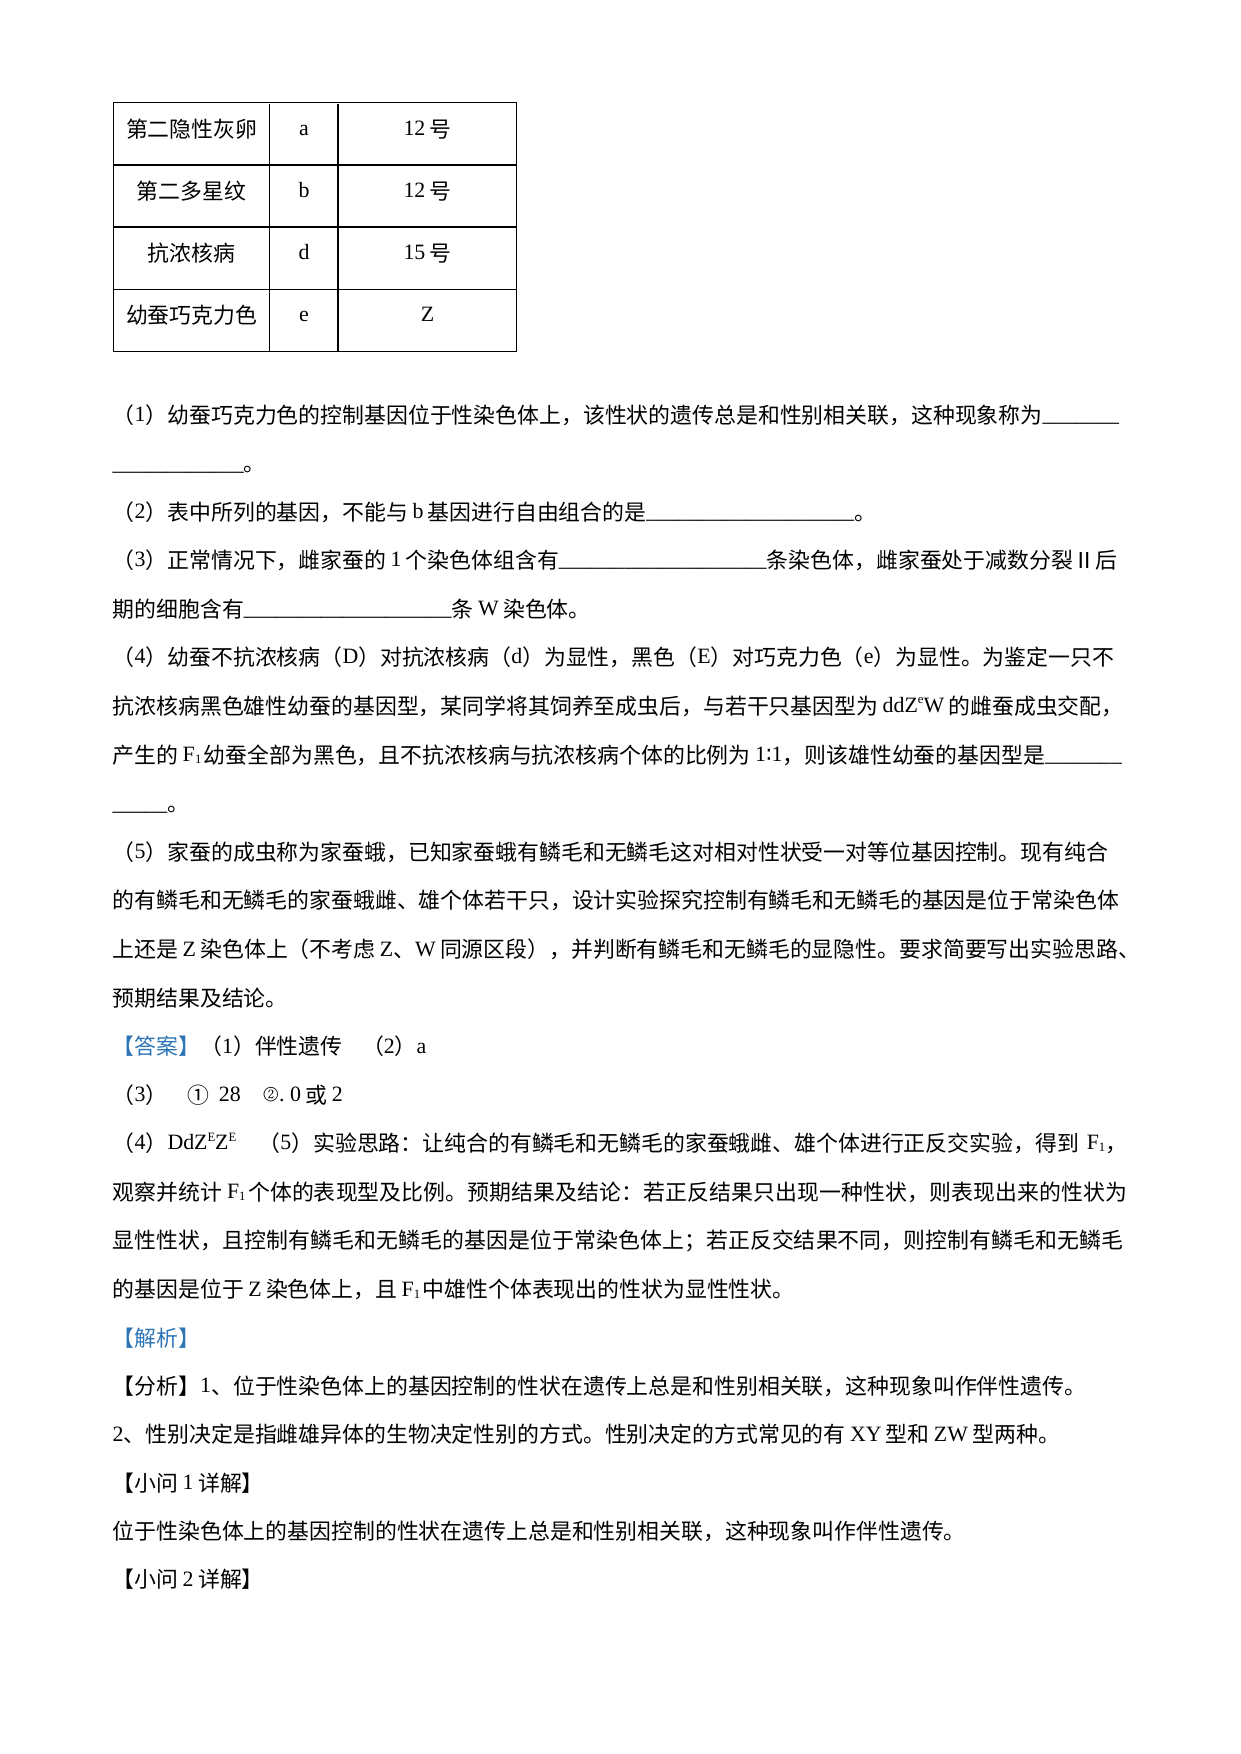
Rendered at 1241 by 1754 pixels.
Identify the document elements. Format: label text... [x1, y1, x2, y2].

text 【小问2详解】 [112, 1562, 1128, 1594]
table_cell a [270, 103, 338, 164]
text （1）幼蚕巧克力色的控制基因位于性染色体上，该性状的遗传总是和性别相关联，这种现象称为___________________。 [112, 397, 1128, 478]
table_cell e [270, 290, 337, 351]
text （4）幼蚕不抗浓核病（D）对抗浓核病（d）为显性，黑色（E）对巧克力色（e）为显性。为鉴定一只不抗浓核病黑色雄性幼蚕的基因型，某同学将其饲养至成虫后，与若干只基因型为ddZeW的雌蚕成虫交配，产生的F1幼蚕全部为黑色，且不抗浓核病与抗浓核病个体的比例为1∶1，则该雄性幼蚕的基因型是____________。 [112, 640, 1128, 818]
table_cell 12号 [339, 103, 516, 164]
text （2）表中所列的基因，不能与b基因进行自由组合的是___________________。 [112, 494, 1128, 527]
table_cell 第二隐性灰卵 [114, 103, 269, 164]
text （3） ① 28 ②. 0或2 [112, 1077, 1128, 1110]
table_cell 幼蚕巧克力色 [114, 290, 269, 351]
text （4）DdZEZE （5）实验思路：让纯合的有鳞毛和无鳞毛的家蚕蛾雌、雄个体进行正反交实验，得到F1，观察并统计F1个体的表现型及比例。预期结果及结论：若正反结果只出现一种性状，则表现出来的性状为显性性状，且控制有鳞毛和无鳞毛的基因是位于常染色体上；若正反交结果不同，则控制有鳞毛和无鳞毛的基因是位于Z染色体上，且F1中雄性个体表现出的性状为显性性状。 [112, 1126, 1128, 1304]
text 【答案】（1）伴性遗传 （2）a [112, 1029, 1128, 1061]
text 【小问1详解】 [112, 1465, 1128, 1498]
text 2、性别决定是指雌雄异体的生物决定性别的方式。性别决定的方式常见的有XY型和ZW型两种。 [112, 1417, 1128, 1449]
text 【解析】 [112, 1320, 1128, 1353]
table_cell d [270, 228, 337, 288]
text 位于性染色体上的基因控制的性状在遗传上总是和性别相关联，这种现象叫作伴性遗传。 [112, 1513, 1128, 1546]
text 【分析】1、位于性染色体上的基因控制的性状在遗传上总是和性别相关联，这种现象叫作伴性遗传。 [112, 1368, 1128, 1401]
table_cell 15号 [339, 228, 516, 288]
table_cell 第二多星纹 [114, 166, 269, 226]
table_cell b [270, 166, 337, 226]
text （3）正常情况下，雌家蚕的1个染色体组含有___________________条染色体，雌家蚕处于减数分裂Ⅱ后期的细胞含有___________________条W染色体。 [112, 543, 1128, 624]
table_cell 12号 [339, 166, 516, 226]
table_cell 抗浓核病 [114, 228, 269, 288]
text （5）家蚕的成虫称为家蚕蛾，已知家蚕蛾有鳞毛和无鳞毛这对相对性状受一对等位基因控制。现有纯合的有鳞毛和无鳞毛的家蚕蛾雌、雄个体若干只，设计实验探究控制有鳞毛和无鳞毛的基因是位于常染色体上还是Z染色体上（不考虑Z、W同源区段），并判断有鳞毛和无鳞毛的显隐性。要求简要写出实验思路、预期结果及结论。 [112, 834, 1128, 1013]
table_cell Z [339, 290, 516, 351]
